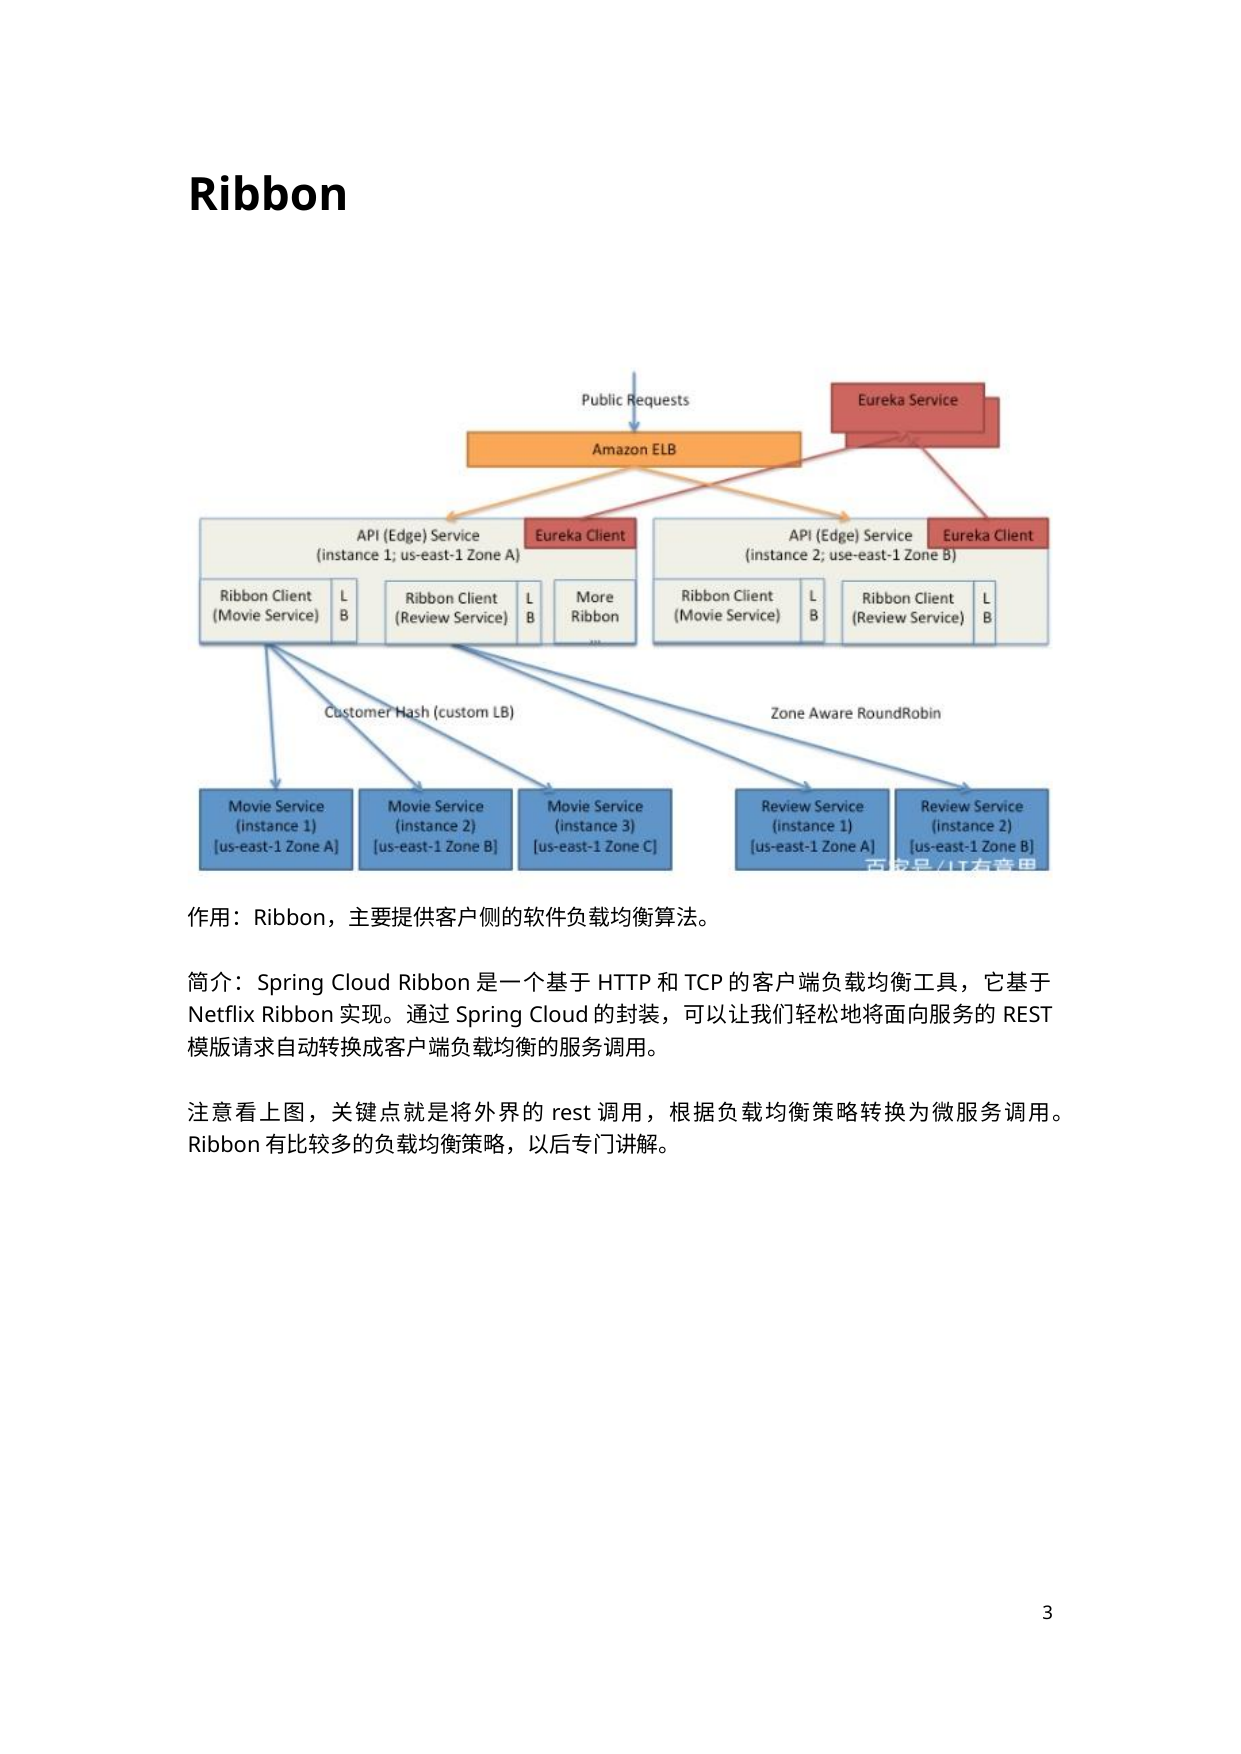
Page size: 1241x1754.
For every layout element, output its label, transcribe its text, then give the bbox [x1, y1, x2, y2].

subtitle Ribbon [187, 160, 1053, 225]
text 注意看上图，关键点就是将外界的rest调用，根据负载均衡策略转换为微服务调用。Ribbon有比较多的负载均衡策略，以后专门讲解。 [187, 1094, 1053, 1159]
text 简介：Spring Cloud Ribbon是一个基于HTTP和TCP的客户端负载均衡工具，它基于Netflix Ribbon实现。通过Spring Cloud的封装，可以让我们轻松地将面向服务的REST模版请求自动转换成客户端负载均衡的服务调用。 [187, 964, 1053, 1062]
text 作用：Ribbon，主要提供客户侧的软件负载均衡算法。 [187, 899, 1053, 932]
picture [187, 347, 1053, 894]
